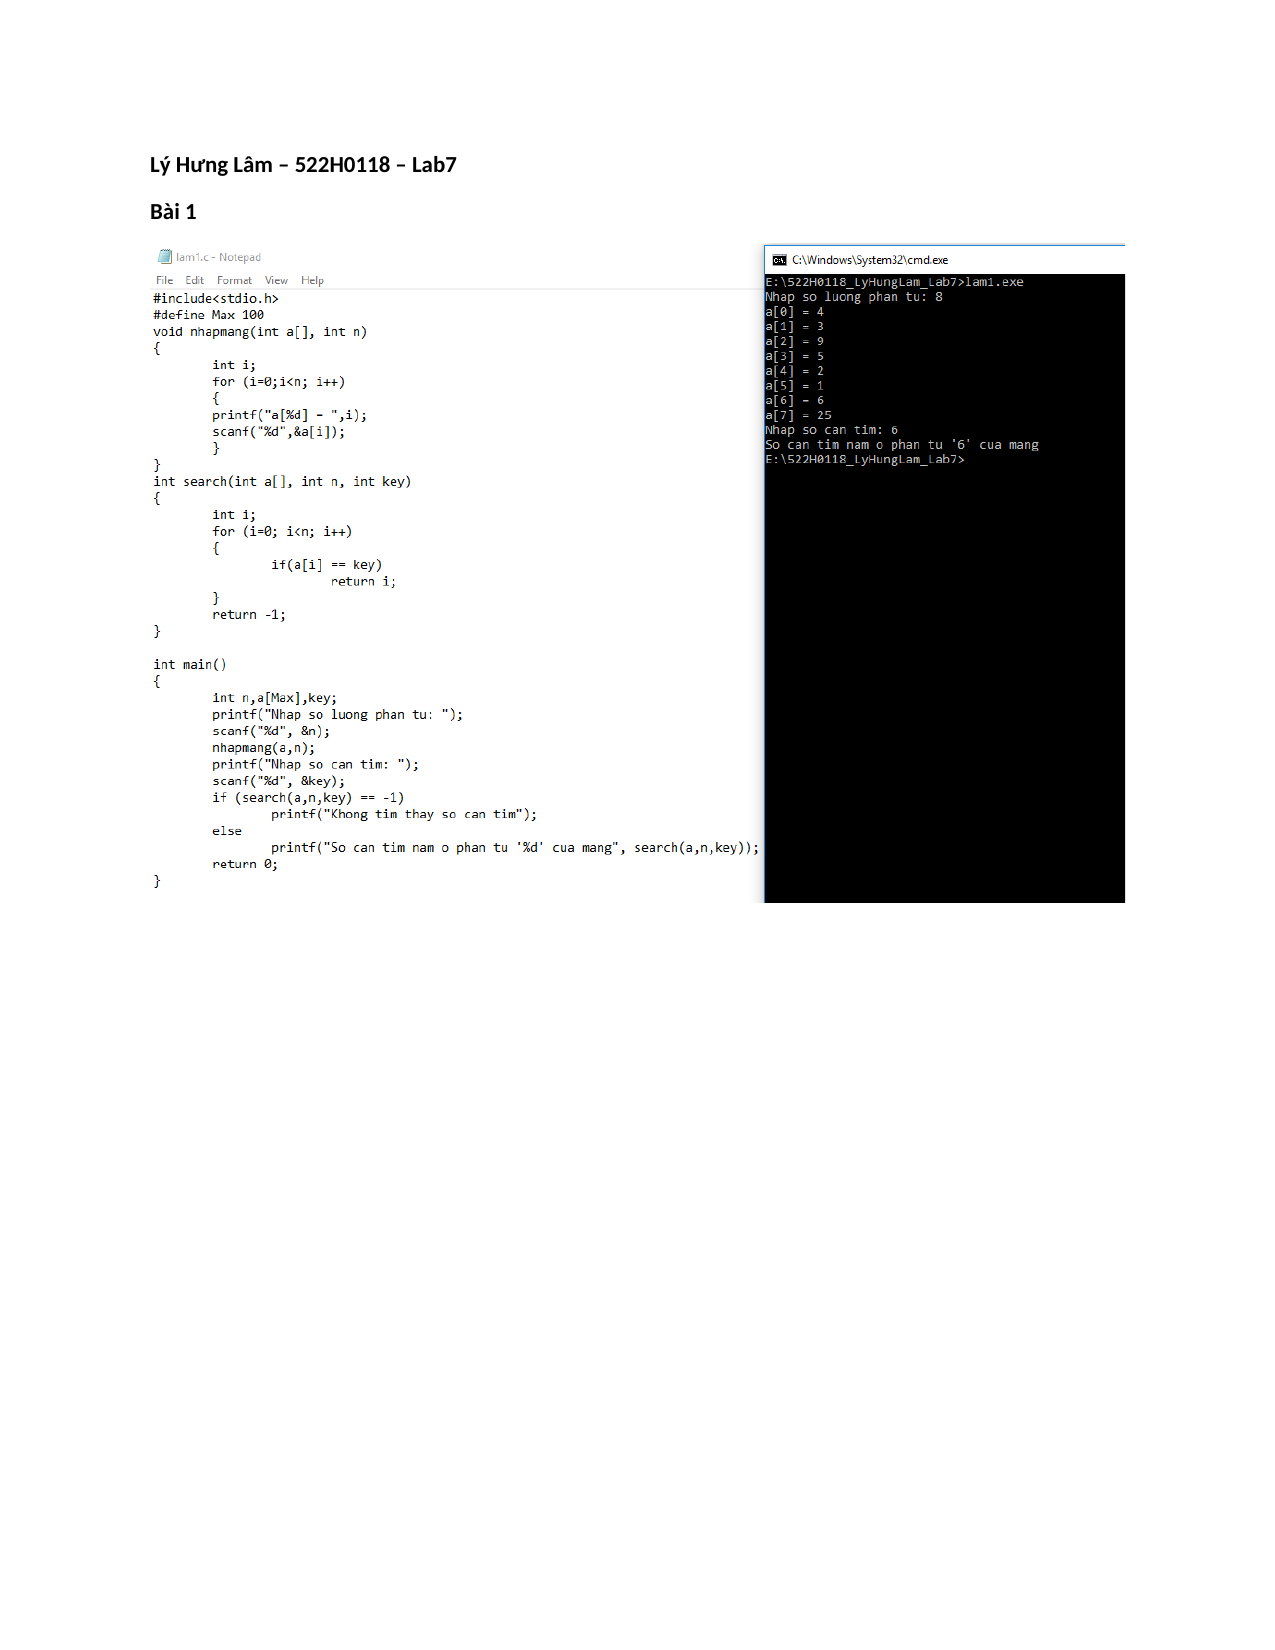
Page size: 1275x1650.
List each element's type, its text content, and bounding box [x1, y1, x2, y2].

text Lý Hưng Lâm – 522H0118 – Lab7 [150, 150, 1125, 178]
picture [150, 243, 1125, 903]
text Bài 1 [150, 197, 1125, 225]
